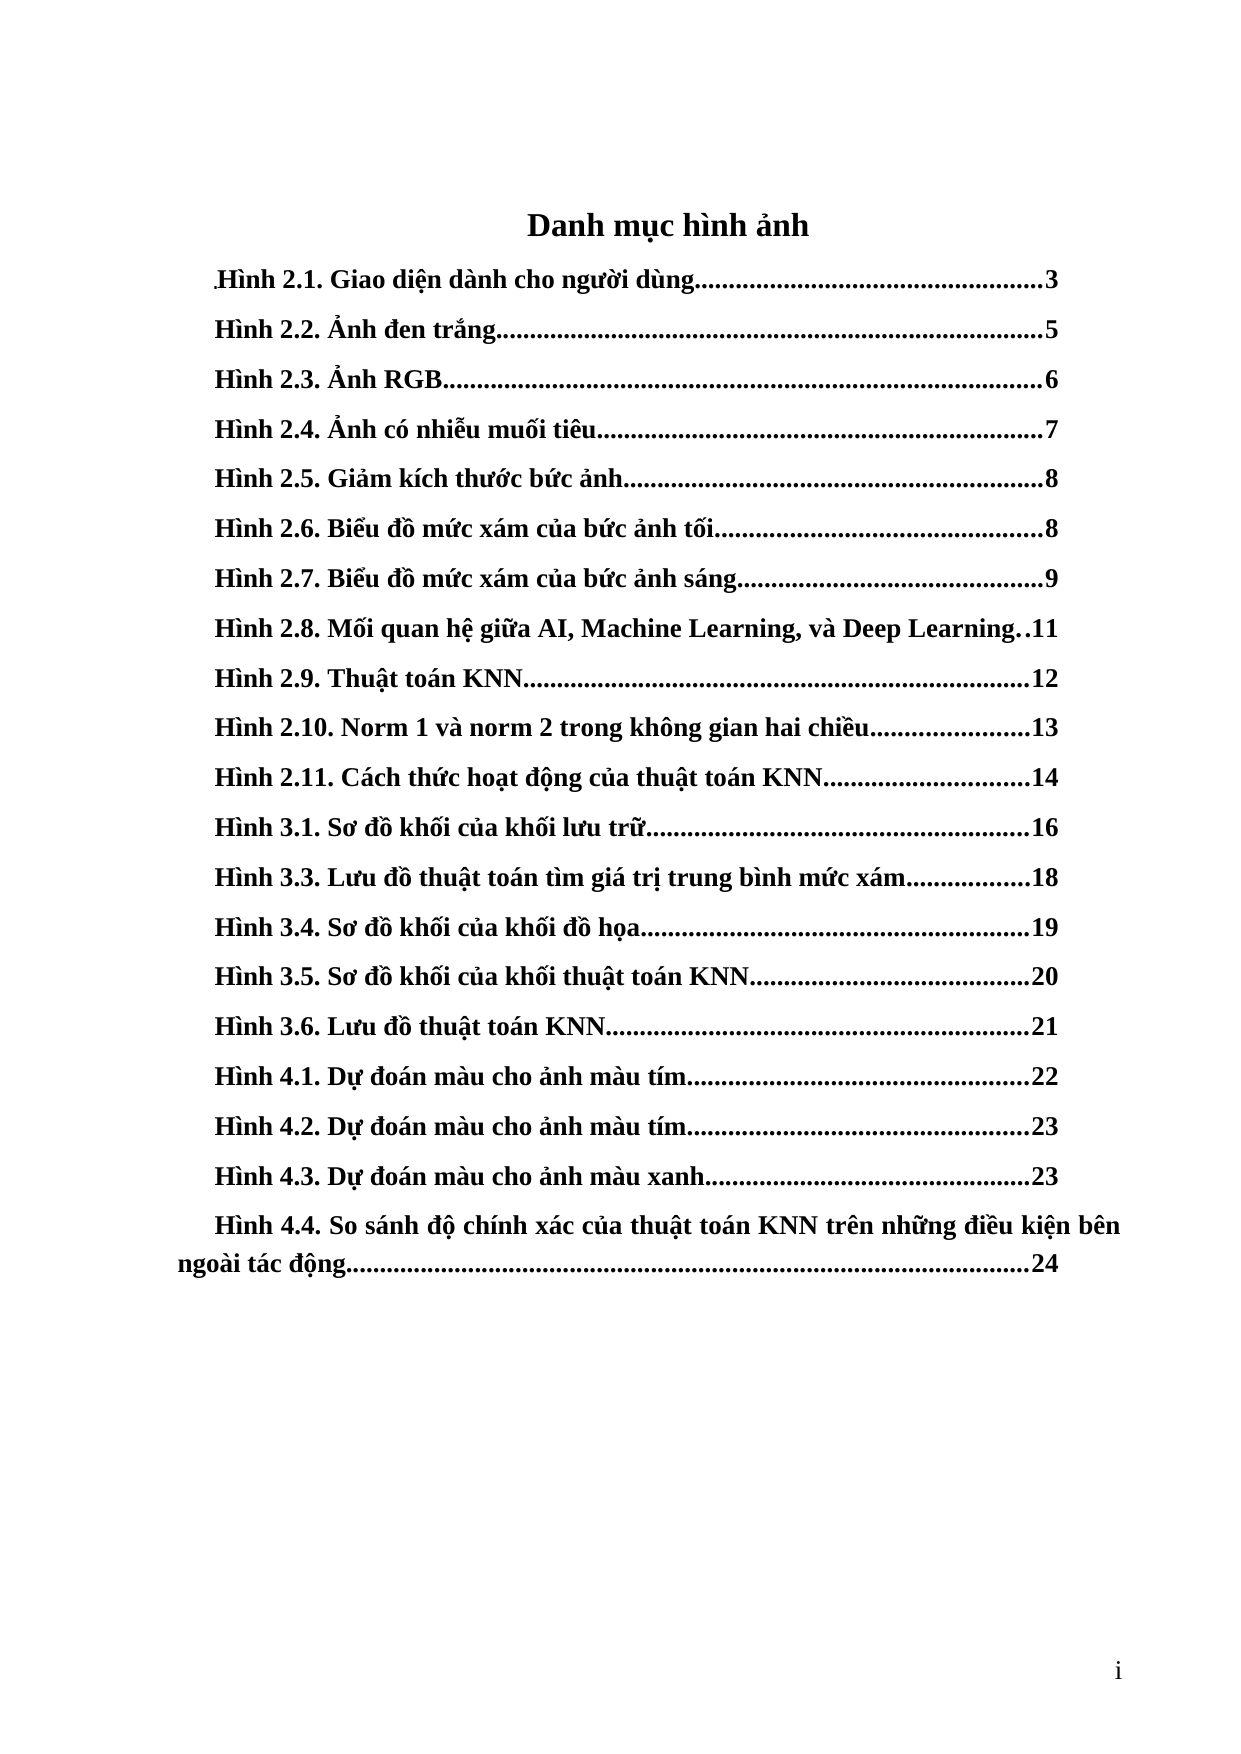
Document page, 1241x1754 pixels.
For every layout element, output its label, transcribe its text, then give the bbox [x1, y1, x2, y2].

text Hình 2.8. Mối quan hệ giữa AI, Machine Learning, và Deep Learning 11 [177, 612, 1122, 643]
text Hình 3.3. Lưu đồ thuật toán tìm giá trị trung bình mức xám 18 [177, 861, 1122, 892]
text Hình 4.4. So sánh độ chính xác của thuật toán KNN trên những điều kiện bên ngoài tác động 24 [177, 1209, 1122, 1278]
text Hình 4.3. Dự đoán màu cho ảnh màu xanh 23 [177, 1160, 1122, 1191]
text Hình 2.3. Ảnh RGB 6 [177, 363, 1122, 394]
text Hình 2.2. Ảnh đen trắng 5 [177, 313, 1122, 344]
text Hình 3.5. Sơ đồ khối của khối thuật toán KNN 20 [177, 961, 1122, 992]
text Hình 3.1. Sơ đồ khối của khối lưu trữ 16 [177, 811, 1122, 842]
text Hình 2.11. Cách thức hoạt động của thuật toán KNN 14 [177, 761, 1122, 792]
subtitle Danh mục hình ảnh [177, 205, 1122, 243]
text Hình 2.5. Giảm kích thước bức ảnh 8 [177, 463, 1122, 494]
text Hình 4.1. Dự đoán màu cho ảnh màu tím 22 [177, 1060, 1122, 1091]
text Hình 3.6. Lưu đồ thuật toán KNN 21 [177, 1010, 1122, 1041]
text Hình 2.4. Ảnh có nhiễu muối tiêu 7 [177, 413, 1122, 444]
text Hình 2.6. Biểu đồ mức xám của bức ảnh tối 8 [177, 512, 1122, 543]
text Hình 3.4. Sơ đồ khối của khối đồ họa 19 [177, 911, 1122, 942]
text Hình 2.10. Norm 1 và norm 2 trong không gian hai chiều 13 [177, 712, 1122, 743]
text Hình 2.1. Giao diện dành cho người dùng 3 [177, 263, 1122, 294]
text Hình 4.2. Dự đoán màu cho ảnh màu tím 23 [177, 1110, 1122, 1141]
text Hình 2.9. Thuật toán KNN 12 [177, 662, 1122, 693]
text Hình 2.7. Biểu đồ mức xám của bức ảnh sáng 9 [177, 562, 1122, 593]
